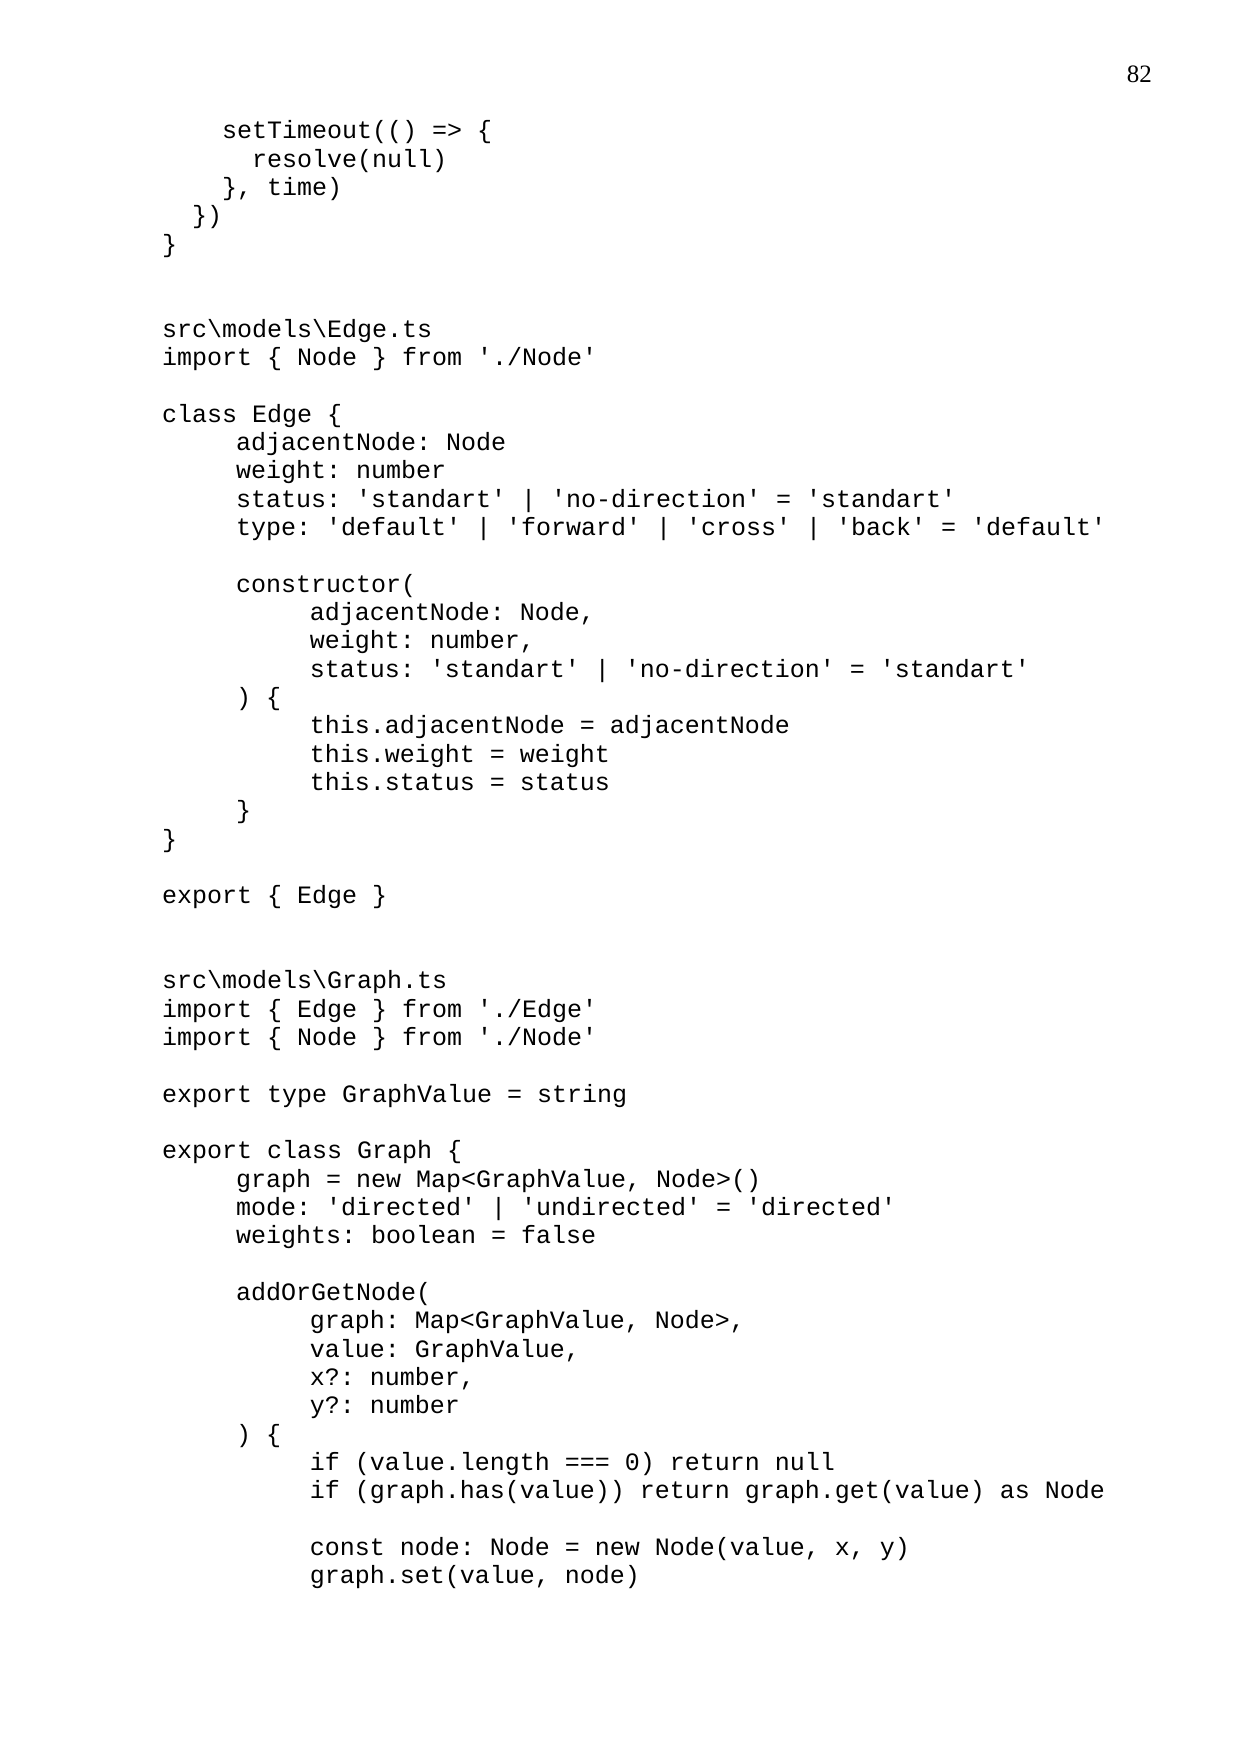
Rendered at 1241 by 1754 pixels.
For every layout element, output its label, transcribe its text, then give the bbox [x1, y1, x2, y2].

text status: 'standart' | 'no-direction' = 'standart' [162, 656, 1152, 685]
text export { Edge } [162, 883, 1152, 911]
text this.adjacentNode = adjacentNode [162, 713, 1152, 741]
text graph = new Map<GraphValue, Node>() [162, 1166, 1152, 1195]
text } [162, 826, 1152, 855]
text class Edge { [162, 401, 1152, 430]
text constructor( [162, 571, 1152, 600]
text }) [162, 203, 1152, 231]
text mode: 'directed' | 'undirected' = 'directed' [162, 1195, 1152, 1223]
text value: GraphValue, [162, 1336, 1152, 1365]
text adjacentNode: Node, [162, 600, 1152, 628]
text if (value.length === 0) return null [162, 1450, 1152, 1478]
text ) { [162, 685, 1152, 713]
text this.weight = weight [162, 741, 1152, 770]
text weight: number [162, 458, 1152, 486]
text export class Graph { [162, 1138, 1152, 1166]
text } [162, 231, 1152, 260]
text weight: number, [162, 628, 1152, 656]
text export type GraphValue = string [162, 1081, 1152, 1110]
text src\models\Graph.ts [162, 968, 1152, 996]
text import { Node } from './Node' [162, 345, 1152, 373]
text addOrGetNode( [162, 1280, 1152, 1308]
text status: 'standart' | 'no-direction' = 'standart' [162, 486, 1152, 515]
text graph: Map<GraphValue, Node>, [162, 1308, 1152, 1336]
text weights: boolean = false [162, 1223, 1152, 1251]
text resolve(null) [162, 146, 1152, 175]
text const node: Node = new Node(value, x, y) [162, 1535, 1152, 1563]
text if (graph.has(value)) return graph.get(value) as Node [162, 1478, 1152, 1506]
text src\models\Edge.ts [162, 316, 1152, 345]
text this.status = status [162, 770, 1152, 798]
text type: 'default' | 'forward' | 'cross' | 'back' = 'default' [162, 515, 1152, 543]
text import { Edge } from './Edge' [162, 996, 1152, 1025]
text } [162, 798, 1152, 826]
text x?: number, [162, 1365, 1152, 1393]
text import { Node } from './Node' [162, 1025, 1152, 1053]
text graph.set(value, node) [162, 1563, 1152, 1591]
text ) { [162, 1421, 1152, 1450]
text setTimeout(() => { [162, 118, 1152, 146]
text y?: number [162, 1393, 1152, 1421]
text }, time) [162, 175, 1152, 203]
text adjacentNode: Node [162, 430, 1152, 458]
